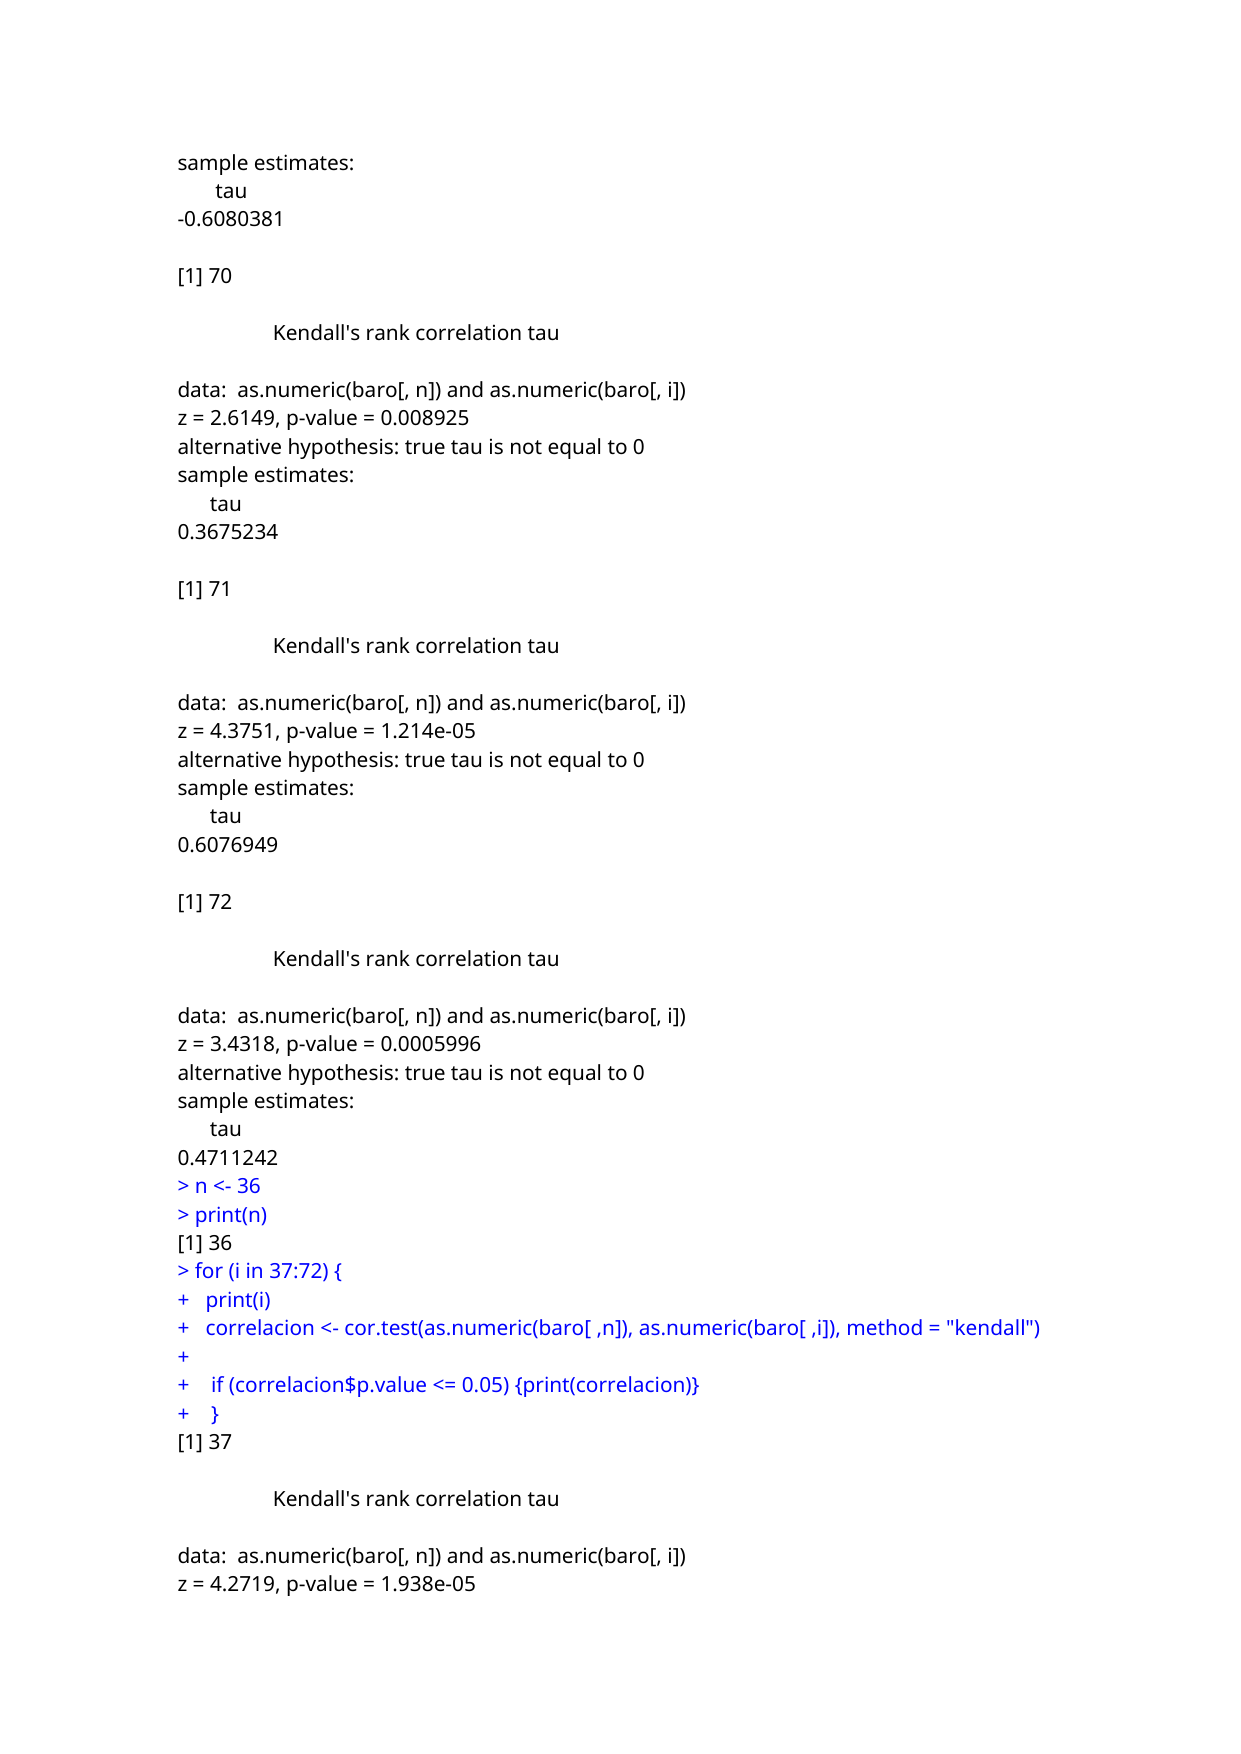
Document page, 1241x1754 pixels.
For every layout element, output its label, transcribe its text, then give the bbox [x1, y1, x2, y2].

text tau [177, 1114, 1063, 1143]
text alternative hypothesis: true tau is not equal to 0 [177, 745, 1063, 773]
text 0.6076949 [177, 830, 1063, 858]
text + correlacion <- cor.test(as.numeric(baro[ ,n]), as.numeric(baro[ ,i]), method = "kendall") [177, 1313, 1063, 1342]
text z = 4.2719, p-value = 1.938e-05 [177, 1569, 1063, 1598]
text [177, 375, 1063, 403]
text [177, 1541, 1063, 1569]
text data: as.numeric(baro[, n]) and as.numeric(baro[, i]) [177, 1001, 1063, 1029]
text sample estimates: [177, 460, 1063, 489]
text Kendall's rank correlation tau [177, 1484, 1063, 1513]
text Kendall's rank correlation tau [177, 318, 1063, 347]
text [1] 37 [177, 1427, 1063, 1456]
text alternative hypothesis: true tau is not equal to 0 [177, 1058, 1063, 1086]
text z = 2.6149, p-value = 0.008925 [177, 403, 1063, 432]
text + [177, 1342, 1063, 1370]
text > n <- 36 [177, 1171, 1063, 1200]
text -0.6080381 [177, 204, 1063, 233]
text + } [177, 1399, 1063, 1427]
text sample estimates: [177, 148, 1063, 176]
text tau [177, 489, 1063, 517]
text [1] 70 [177, 261, 1063, 290]
text 0.3675234 [177, 517, 1063, 546]
text + if (correlacion$p.value <= 0.05) {print(correlacion)} [177, 1370, 1063, 1399]
text z = 4.3751, p-value = 1.214e-05 [177, 716, 1063, 745]
text 0.4711242 [177, 1143, 1063, 1171]
text Kendall's rank correlation tau [177, 944, 1063, 972]
text z = 3.4318, p-value = 0.0005996 [177, 1029, 1063, 1058]
text data: as.numeric(baro[, n]) and as.numeric(baro[, i]) [177, 688, 1063, 716]
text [177, 432, 1063, 460]
text Kendall's rank correlation tau [177, 631, 1063, 659]
text [1] 36 [177, 1228, 1063, 1257]
text + print(i) [177, 1285, 1063, 1313]
text tau [177, 802, 1063, 830]
text tau [177, 176, 1063, 204]
text [1] 71 [177, 574, 1063, 603]
text sample estimates: [177, 773, 1063, 802]
text > for (i in 37:72) { [177, 1257, 1063, 1285]
text sample estimates: [177, 1086, 1063, 1114]
text > print(n) [177, 1200, 1063, 1228]
text [1] 72 [177, 887, 1063, 915]
